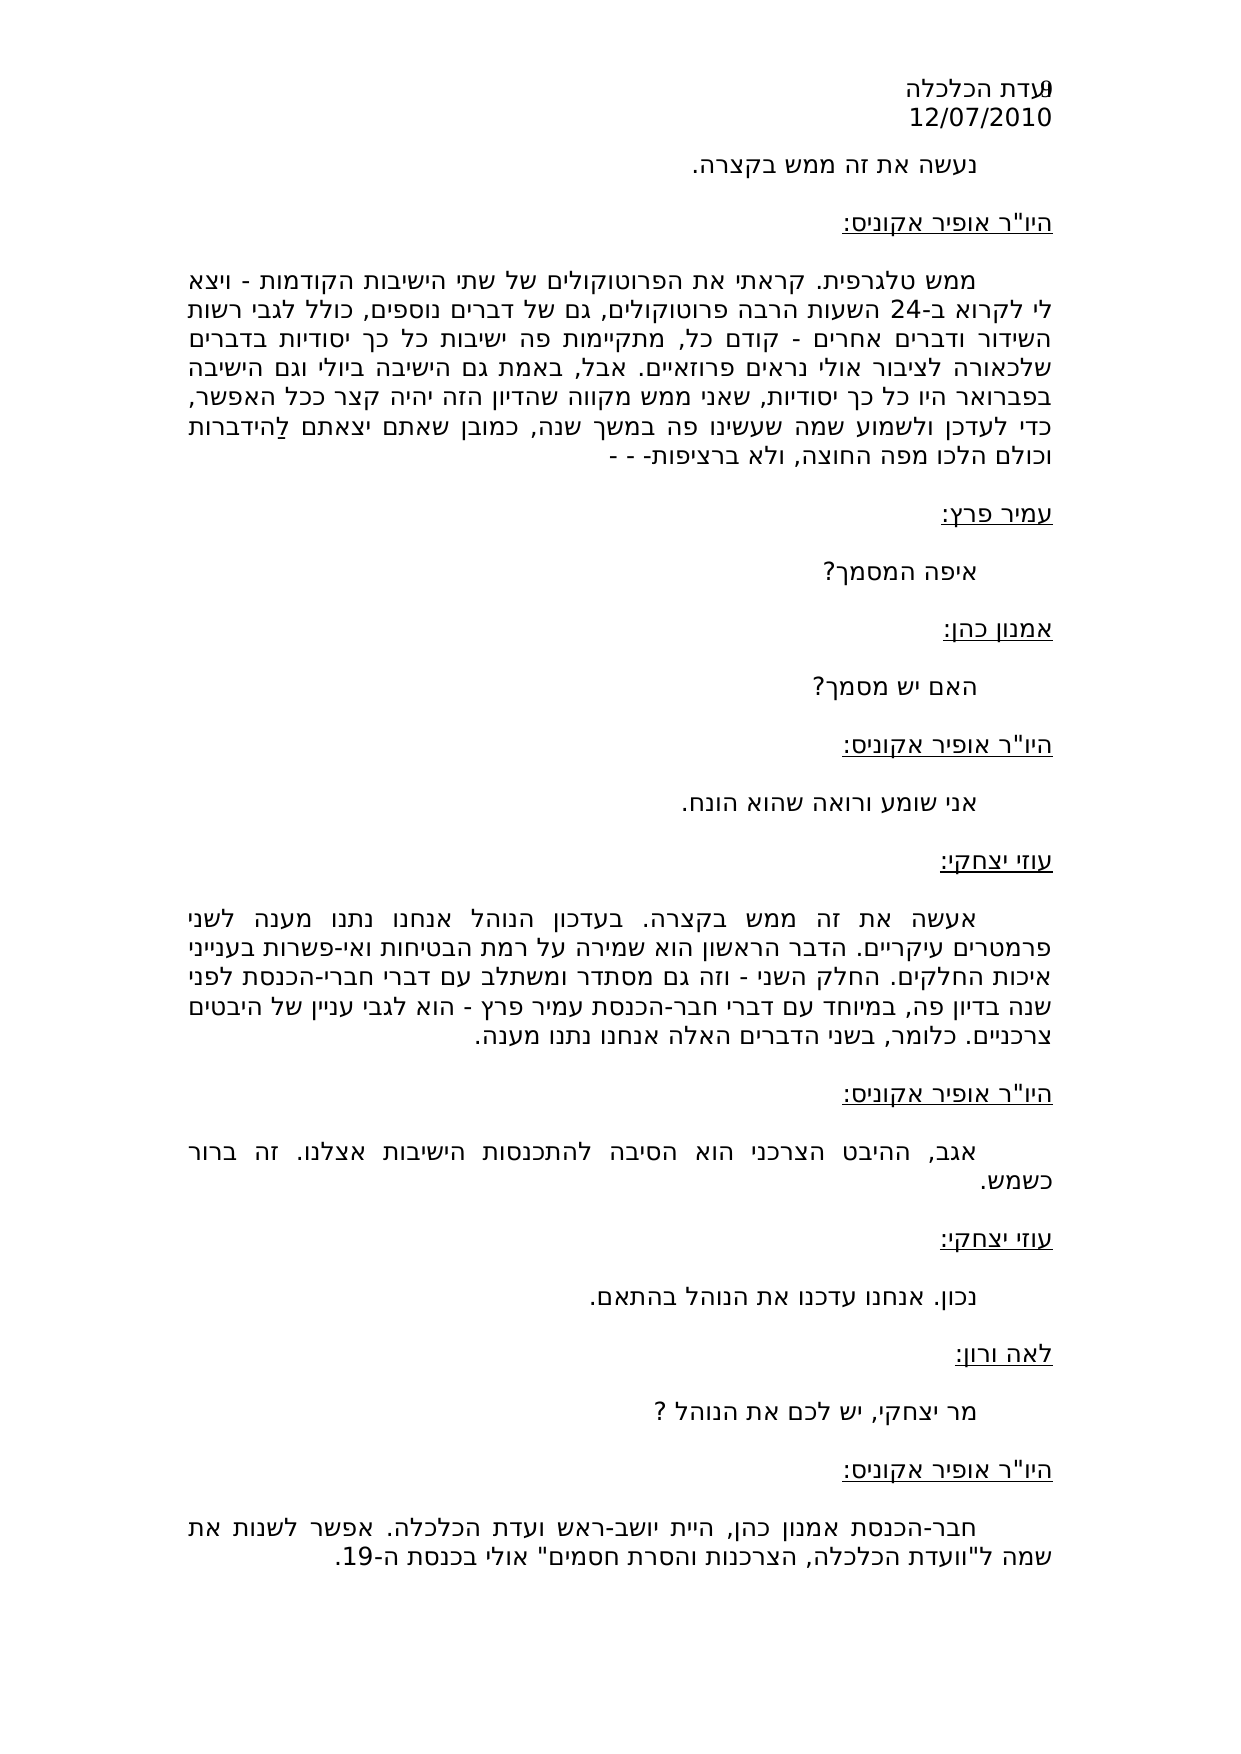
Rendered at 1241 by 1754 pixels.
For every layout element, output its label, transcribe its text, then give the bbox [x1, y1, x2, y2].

text עמיר פרץ: [187, 499, 1053, 528]
text היו"ר אופיר אקוניס: [187, 1079, 1053, 1108]
text אמנון כהן: [187, 614, 1053, 644]
text נעשה את זה ממש בקצרה. [187, 150, 1053, 179]
text היו"ר אופיר אקוניס: [187, 1455, 1053, 1484]
text עוזי יצחקי: [187, 846, 1053, 875]
text האם יש מסמך? [187, 672, 1053, 702]
text מר יצחקי, יש לכם את הנוהל ? [187, 1397, 1053, 1427]
text נכון. אנחנו עדכנו את הנוהל בהתאם. [187, 1282, 1053, 1311]
text אני שומע ורואה שהוא הונח. [187, 788, 1053, 817]
text אגב, ההיבט הצרכני הוא הסיבה להתכנסות הישיבות אצלנו. זה ברור כשמש. [187, 1137, 1053, 1195]
text לאה ורון: [187, 1339, 1053, 1369]
text חבר-הכנסת אמנון כהן, היית יושב-ראש ועדת הכלכלה. אפשר לשנות את שמה ל"וועדת הכלכלה, הצרכנות והסרת חסמים" אולי בכנסת ה-19. [187, 1513, 1053, 1572]
text איפה המסמך? [187, 557, 1053, 586]
text עוזי יצחקי: [187, 1224, 1053, 1253]
text ממש טלגרפית. קראתי את הפרוטוקולים של שתי הישיבות הקודמות - ויצא לי לקרוא ב-24 השעות הרבה פרוטוקולים, גם של דברים נוספים, כולל לגבי רשות השידור ודברים אחרים - קודם כל, מתקיימות פה ישיבות כל כך יסודיות בדברים שלכאורה לציבור אולי נראים פרוזאיים. אבל, באמת גם הישיבה ביולי וגם הישיבה בפברואר היו כל כך יסודיות, שאני ממש מקווה שהדיון הזה יהיה קצר ככל האפשר, כדי לעדכן ולשמוע שמה שעשינו פה במשך שנה, כמובן שאתם יצאתם לַהידברות וכולם הלכו מפה החוצה, ולא ברציפות- - - [187, 266, 1053, 470]
text היו"ר אופיר אקוניס: [187, 208, 1053, 237]
text אעשה את זה ממש בקצרה. בעדכון הנוהל אנחנו נתנו מענה לשני פרמטרים עיקריים. הדבר הראשון הוא שמירה על רמת הבטיחות ואי-פשרות בענייני איכות החלקים. החלק השני - וזה גם מסתדר ומשתלב עם דברי חברי-הכנסת לפני שנה בדיון פה, במיוחד עם דברי חבר-הכנסת עמיר פרץ - הוא לגבי עניין של היבטים צרכניים. כלומר, בשני הדברים האלה אנחנו נתנו מענה. [187, 904, 1053, 1050]
text היו"ר אופיר אקוניס: [187, 730, 1053, 759]
